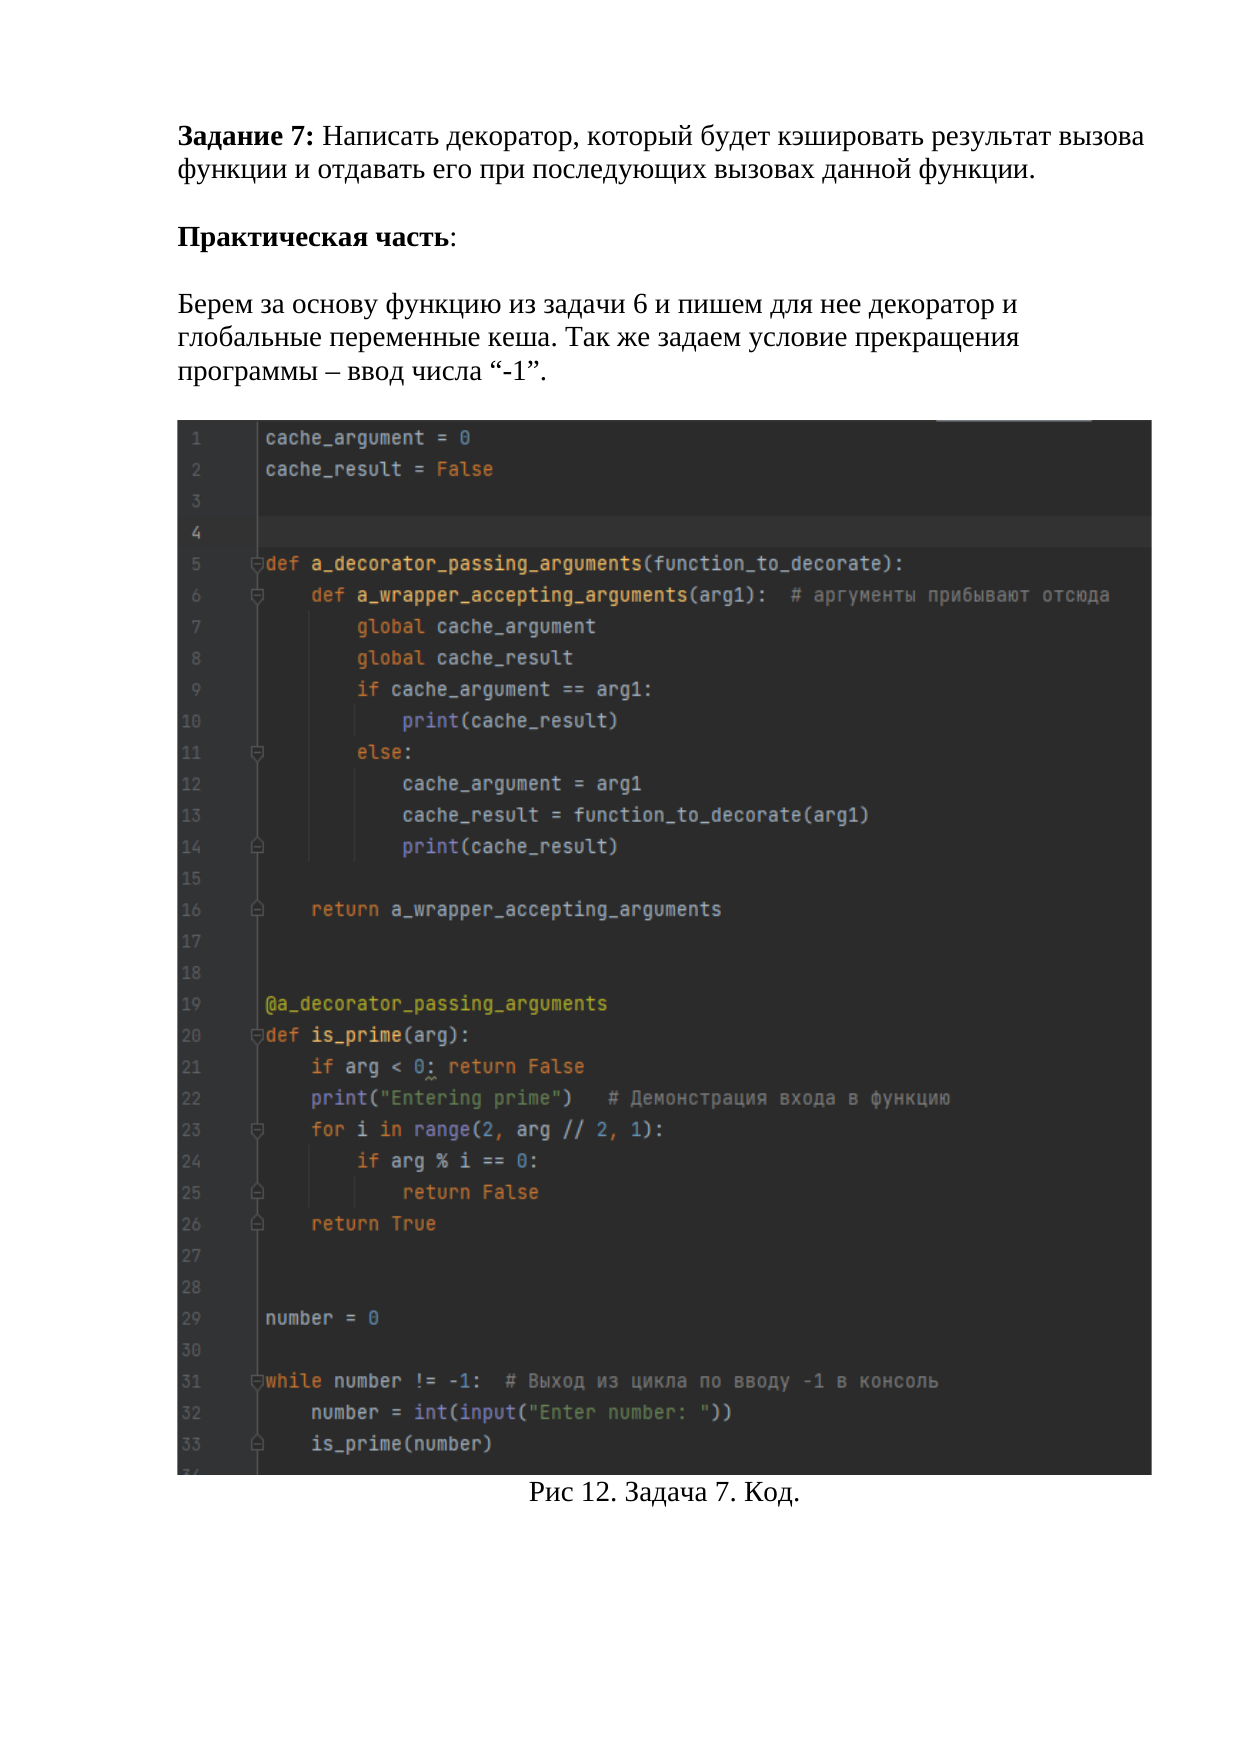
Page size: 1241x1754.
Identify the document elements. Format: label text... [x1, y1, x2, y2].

text Берем за основу функцию из задачи 6 и пишем для нее декоратор и глобальные переменные кеша. Так же задаем условие прекращения программы – ввод числа “-1”. [177, 286, 1152, 386]
text Задание 7: Написать декоратор, который будет кэшировать результат вызова функции и отдавать его при последующих вызовах данной функции. [177, 118, 1152, 185]
text Рис 12. Задача 7. Код. [177, 1475, 1152, 1508]
text Практическая часть: [177, 219, 1152, 252]
picture [177, 420, 1152, 1475]
